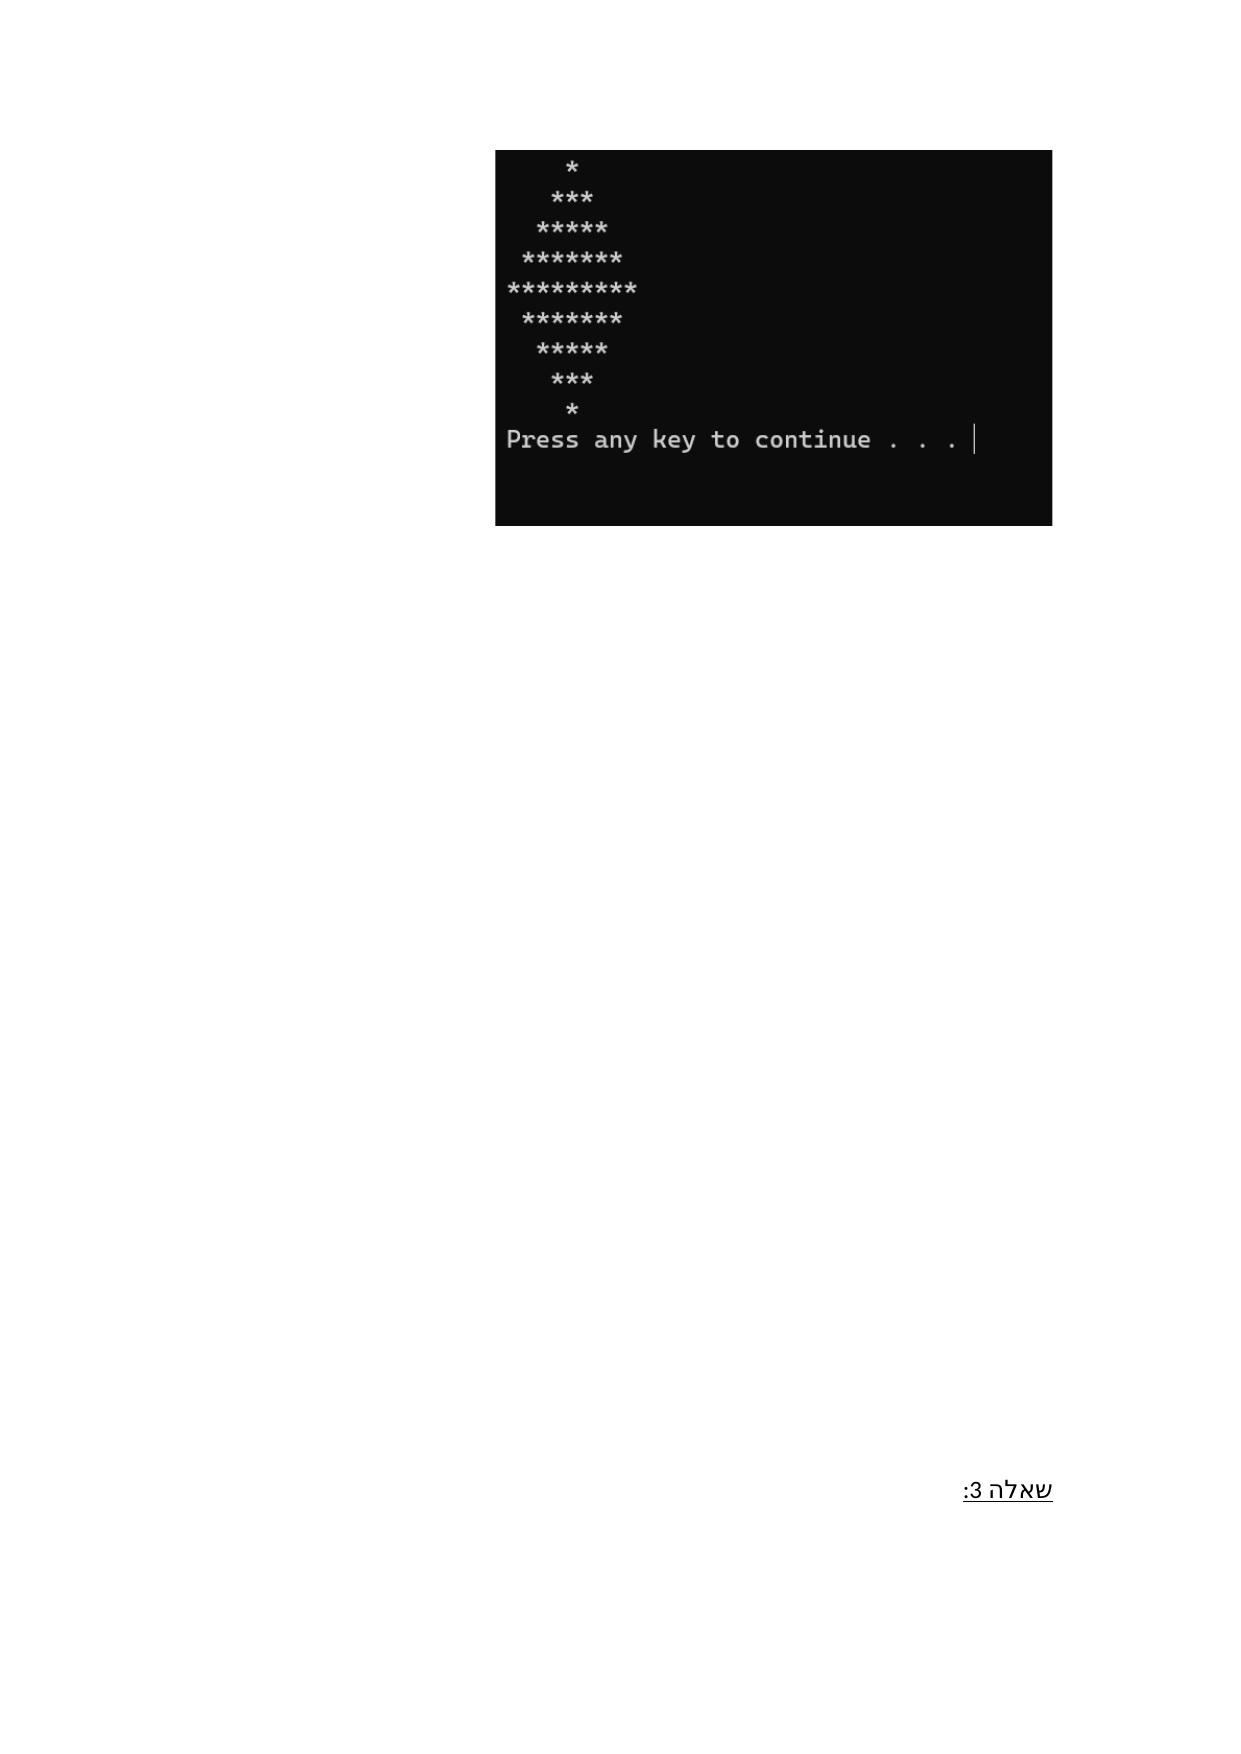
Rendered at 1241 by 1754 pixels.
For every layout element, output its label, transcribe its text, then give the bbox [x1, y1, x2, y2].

picture [495, 150, 1053, 526]
text שאלה 3: [187, 1474, 1053, 1505]
